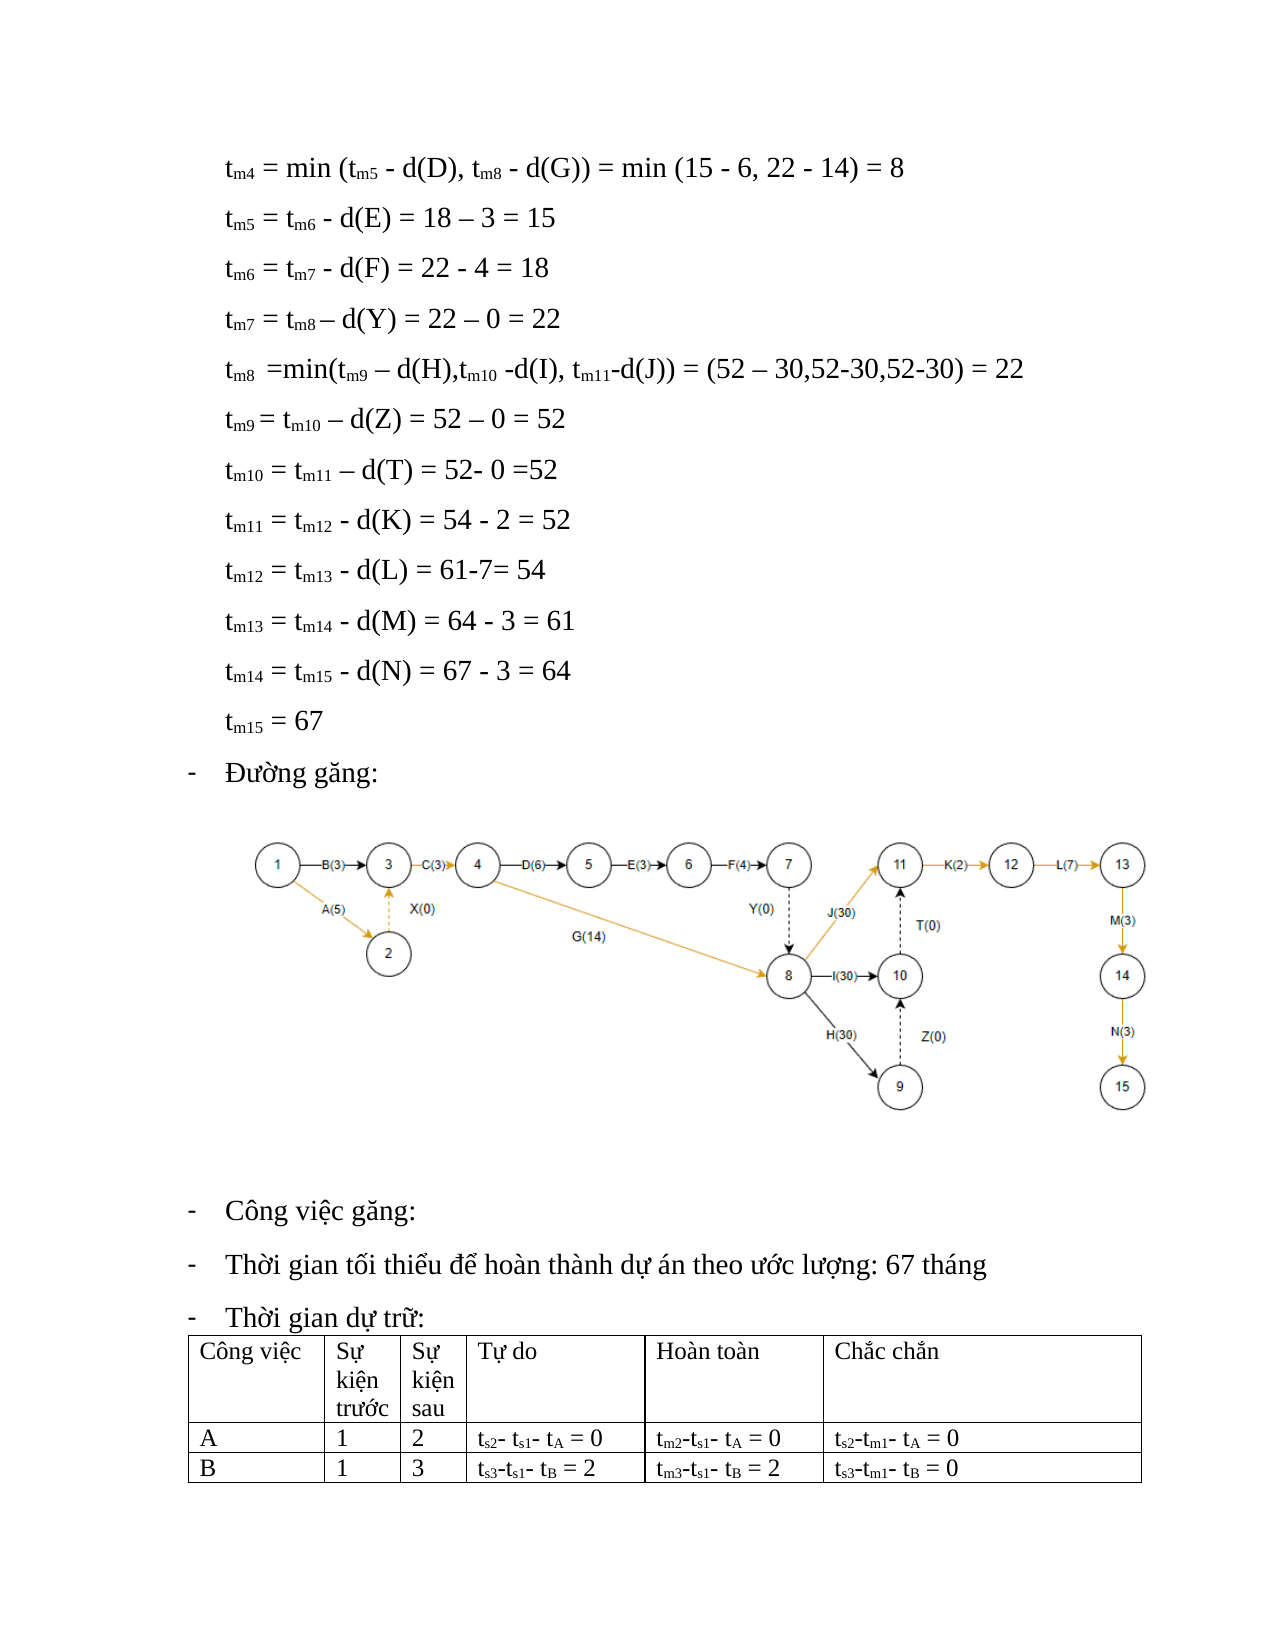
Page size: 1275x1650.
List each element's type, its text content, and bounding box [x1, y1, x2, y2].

table_header Tự do [467, 1336, 644, 1422]
text tm12 = tm13 - d(L) = 61-7= 54 [225, 552, 1125, 586]
text tm7 = tm8 – d(Y) = 22 – 0 = 22 [225, 301, 1125, 334]
text tm8 =min(tm9 – d(H),tm10 -d(I), tm11-d(J)) = (52 – 30,52-30,52-30) = 22 [225, 351, 1125, 385]
text tm4 = min (tm5 - d(D), tm8 - d(G)) = min (15 - 6, 22 - 14) = 8 [225, 150, 1125, 183]
list Thời gian tối thiểu để hoàn thành dự án theo ước lượng: 67 tháng [187, 1246, 1125, 1281]
list Thời gian dự trữ: [187, 1299, 1125, 1335]
table_header Công việc [189, 1336, 324, 1422]
table_cell 1 [325, 1423, 400, 1452]
text tm9 = tm10 – d(Z) = 52 – 0 = 52 [225, 402, 1125, 435]
table_cell 3 [401, 1453, 466, 1482]
table_cell tm2-ts1- tA = 0 [646, 1423, 823, 1452]
table_cell 1 [325, 1453, 400, 1482]
text tm11 = tm12 - d(K) = 54 - 2 = 52 [225, 502, 1125, 536]
table_cell A [189, 1423, 324, 1452]
table_cell ts3-ts1- tB = 2 [467, 1453, 644, 1482]
table_cell ts2-tm1- tA = 0 [824, 1423, 1141, 1452]
table_cell tm3-ts1- tB = 2 [646, 1453, 823, 1482]
list Đường găng: [187, 754, 1125, 789]
table_cell B [189, 1453, 324, 1482]
table_cell ts2- ts1- tA = 0 [467, 1423, 644, 1452]
text tm13 = tm14 - d(M) = 64 - 3 = 61 [225, 603, 1125, 636]
text tm5 = tm6 - d(E) = 18 – 3 = 15 [225, 200, 1125, 234]
table_header Sự kiện trước [325, 1336, 400, 1422]
text tm6 = tm7 - d(F) = 22 - 4 = 18 [225, 251, 1125, 284]
list Công việc găng: [187, 1192, 1125, 1228]
text tm14 = tm15 - d(N) = 67 - 3 = 64 [225, 653, 1125, 687]
table_cell 2 [401, 1423, 466, 1452]
table_header Chắc chắn [824, 1336, 1141, 1422]
table_cell ts3-tm1- tB = 0 [824, 1453, 1141, 1482]
text tm10 = tm11 – d(T) = 52- 0 =52 [225, 452, 1125, 485]
table_header Hoàn toàn [646, 1336, 823, 1422]
picture [225, 807, 1200, 1178]
table_header Sự kiện sau [401, 1336, 466, 1422]
text tm15 = 67 [225, 703, 1125, 737]
